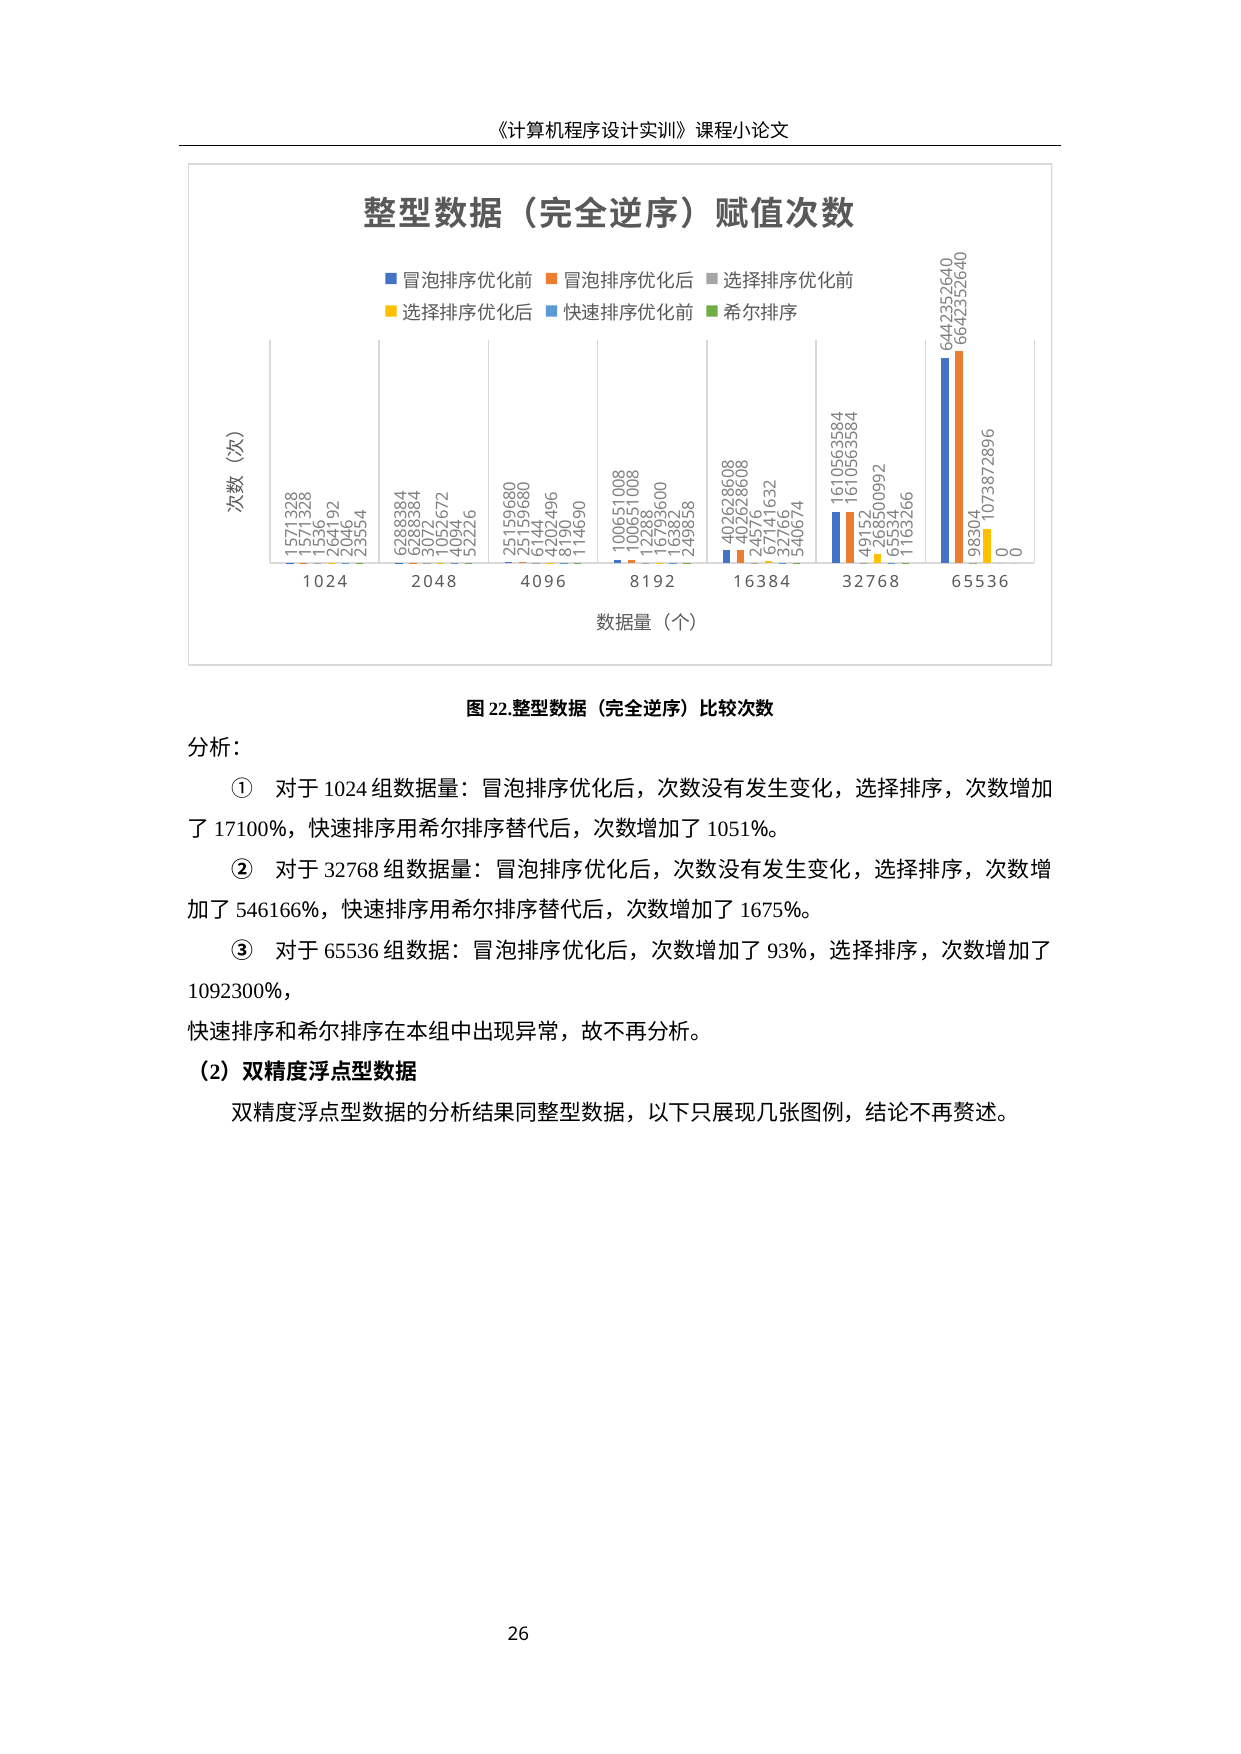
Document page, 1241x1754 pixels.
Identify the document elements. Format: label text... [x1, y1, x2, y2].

text 分析： [187, 730, 1053, 762]
list 对于1024组数据量：冒泡排序优化后，次数没有发生变化，选择排序，次数增加了17100%，快速排序用希尔排序替代后，次数增加了1051%。 [187, 770, 1053, 843]
text 快速排序和希尔排序在本组中出现异常，故不再分析。 [187, 1013, 1053, 1046]
list 对于32768组数据量：冒泡排序优化后，次数没有发生变化，选择排序，次数增加了546166%，快速排序用希尔排序替代后，次数增加了1675%。 [187, 851, 1053, 924]
list 对于65536组数据：冒泡排序优化后，次数增加了93%，选择排序，次数增加了1092300%， [187, 932, 1053, 1005]
text 图22.整型数据（完全逆序）比较次数 [187, 691, 1053, 723]
text 双精度浮点型数据的分析结果同整型数据，以下只展现几张图例，结论不再赘述。 [187, 1094, 1053, 1127]
text （2）双精度浮点型数据 [187, 1054, 1053, 1086]
